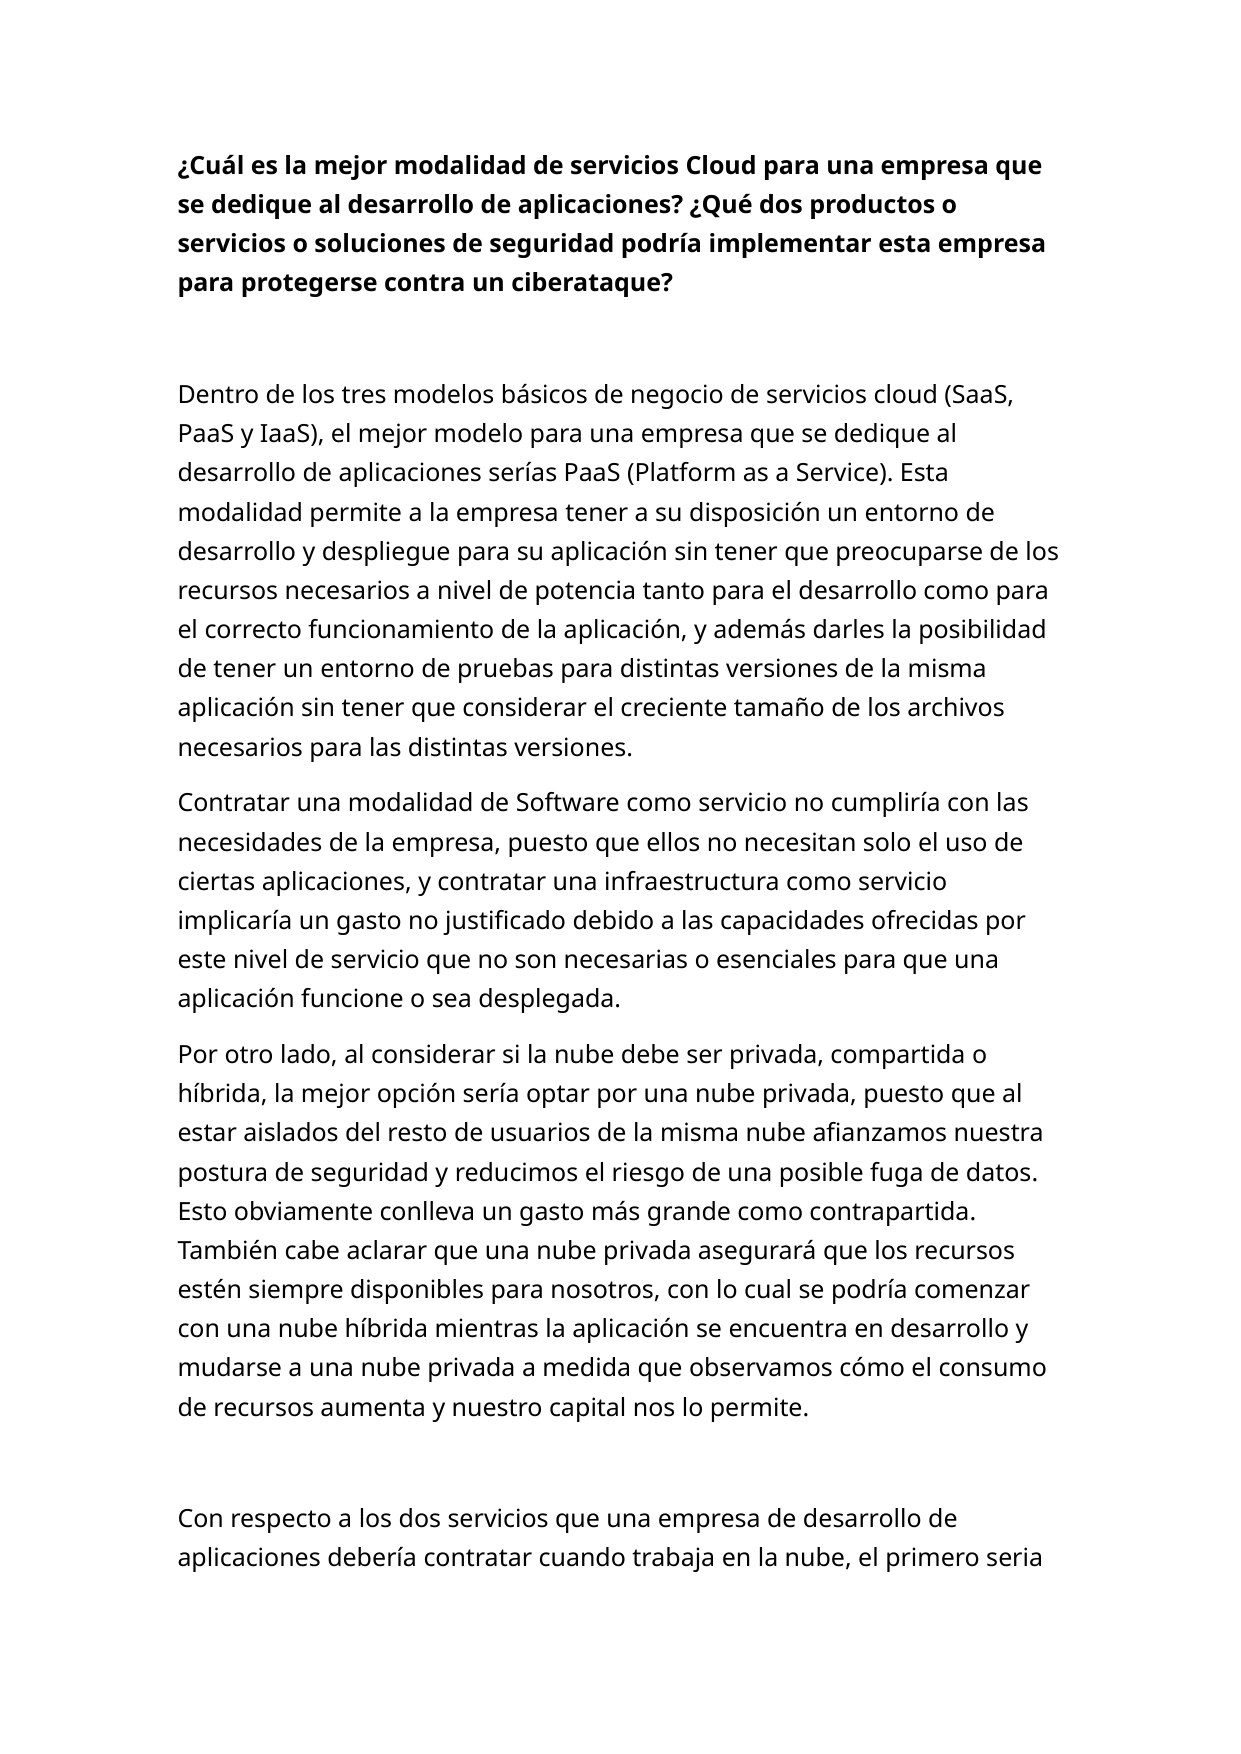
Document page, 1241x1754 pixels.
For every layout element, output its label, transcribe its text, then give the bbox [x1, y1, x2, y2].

text Dentro de los tres modelos básicos de negocio de servicios cloud (SaaS, PaaS y IaaS), el mejor modelo para una empresa que se dedique al desarrollo de aplicaciones serías PaaS (Platform as a Service). Esta modalidad permite a la empresa tener a su disposición un entorno de desarrollo y despliegue para su aplicación sin tener que preocuparse de los recursos necesarios a nivel de potencia tanto para el desarrollo como para el correcto funcionamiento de la aplicación, y además darles la posibilidad de tener un entorno de pruebas para distintas versiones de la misma aplicación sin tener que considerar el creciente tamaño de los archivos necesarios para las distintas versiones. [177, 377, 1063, 763]
text ¿Cuál es la mejor modalidad de servicios Cloud para una empresa que se dedique al desarrollo de aplicaciones? ¿Qué dos productos o servicios o soluciones de seguridad podría implementar esta empresa para protegerse contra un ciberataque? [177, 148, 1063, 299]
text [177, 1501, 1063, 1574]
text Contratar una modalidad de Software como servicio no cumpliría con las necesidades de la empresa, puesto que ellos no necesitan solo el uso de ciertas aplicaciones, y contratar una infraestructura como servicio implicaría un gasto no justificado debido a las capacidades ofrecidas por este nivel de servicio que no son necesarias o esenciales para que una aplicación funcione o sea desplegada. [177, 785, 1063, 1015]
text Por otro lado, al considerar si la nube debe ser privada, compartida o híbrida, la mejor opción sería optar por una nube privada, puesto que al estar aislados del resto de usuarios de la misma nube afianzamos nuestra postura de seguridad y reducimos el riesgo de una posible fuga de datos. Esto obviamente conlleva un gasto más grande como contrapartida. También cabe aclarar que una nube privada asegurará que los recursos estén siempre disponibles para nosotros, con lo cual se podría comenzar con una nube híbrida mientras la aplicación se encuentra en desarrollo y mudarse a una nube privada a medida que observamos cómo el consumo de recursos aumenta y nuestro capital nos lo permite. [177, 1037, 1063, 1423]
